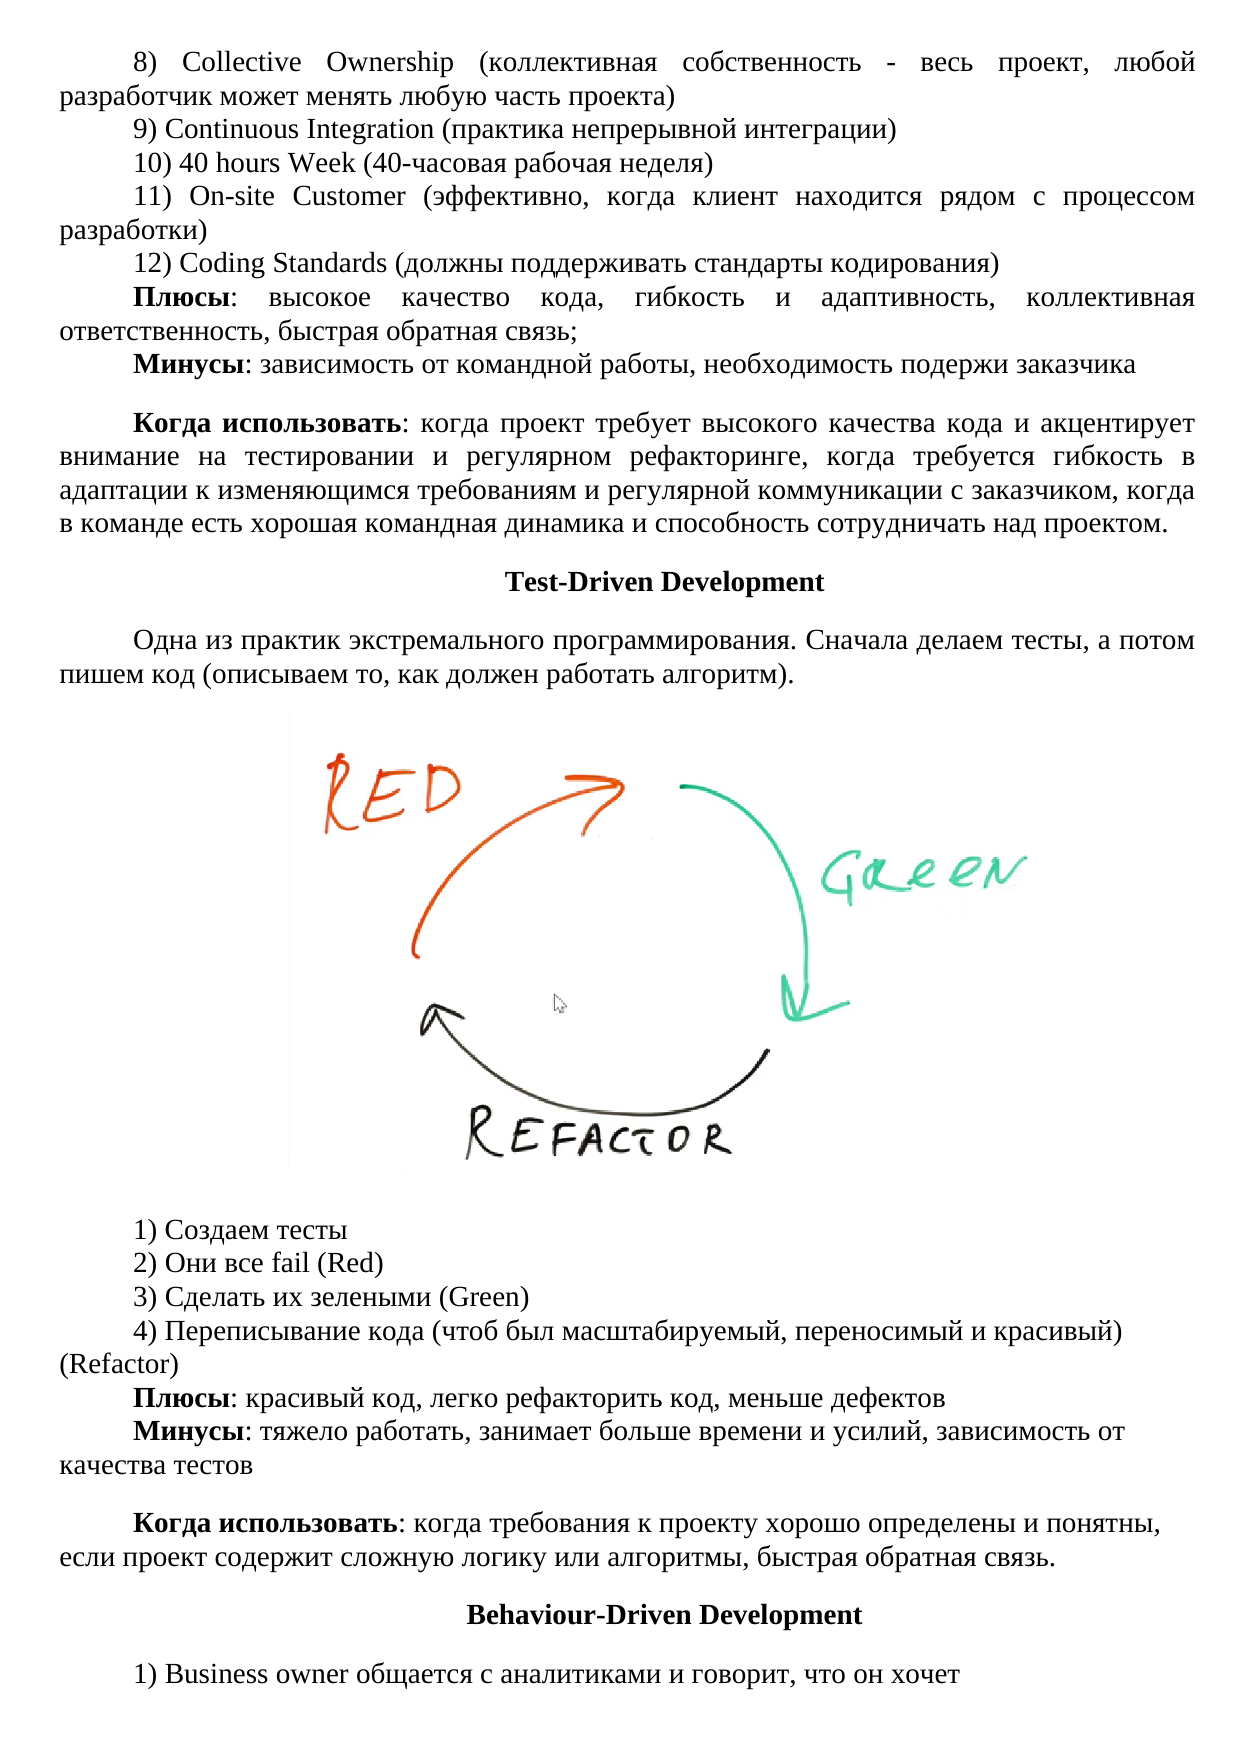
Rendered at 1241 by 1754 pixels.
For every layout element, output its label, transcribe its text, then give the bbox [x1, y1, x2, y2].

text Одна из практик экстремального программирования. Сначала делаем тесты, а потом пишем код (описываем то, как должен работать алгоритм). [59, 622, 1196, 689]
text 8) Collective Ownership (коллективная собственность - весь проект, любой разработчик может менять любую часть проекта) [59, 44, 1196, 111]
text 4) Переписывание кода (чтоб был масштабируемый, переносимый и красивый) (Refactor) [59, 1313, 1196, 1380]
text 1) Business owner общается с аналитиками и говорит, что он хочет [59, 1656, 1196, 1689]
text Плюсы: красивый код, легко рефакторить код, меньше дефектов [59, 1380, 1196, 1413]
text 12) Coding Standards (должны поддерживать стандарты кодирования) [59, 246, 1196, 279]
text 3) Сделать их зелеными (Green) [59, 1279, 1196, 1313]
text 10) 40 hours Week (40-часовая рабочая неделя) [59, 145, 1196, 178]
text 11) On-site Customer (эффективно, когда клиент находится рядом с процессом разработки) [59, 178, 1196, 246]
text 1) Создаем тесты [59, 1212, 1196, 1246]
text Минусы: зависимость от командной работы, необходимость подержи заказчика [59, 346, 1196, 380]
text Test-Driven Development [59, 564, 1196, 597]
picture [288, 714, 1041, 1187]
text 9) Continuous Integration (практика непрерывной интеграции) [59, 111, 1196, 145]
text Плюсы: высокое качество кода, гибкость и адаптивность, коллективная ответственность, быстрая обратная связь; [59, 279, 1196, 346]
text Behaviour-Driven Development [59, 1597, 1196, 1631]
text Когда использовать: когда требования к проекту хорошо определены и понятны, если проект содержит сложную логику или алгоритмы, быстрая обратная связь. [59, 1505, 1196, 1572]
text 2) Они все fail (Red) [59, 1246, 1196, 1279]
text Минусы: тяжело работать, занимает больше времени и усилий, зависимость от качества тестов [59, 1413, 1196, 1480]
text Когда использовать: когда проект требует высокого качества кода и акцентирует внимание на тестировании и регулярном рефакторинге, когда требуется гибкость в адаптации к изменяющимся требованиям и регулярной коммуникации с заказчиком, когда в команде есть хорошая командная динамика и способность сотрудничать над проектом. [59, 405, 1196, 539]
